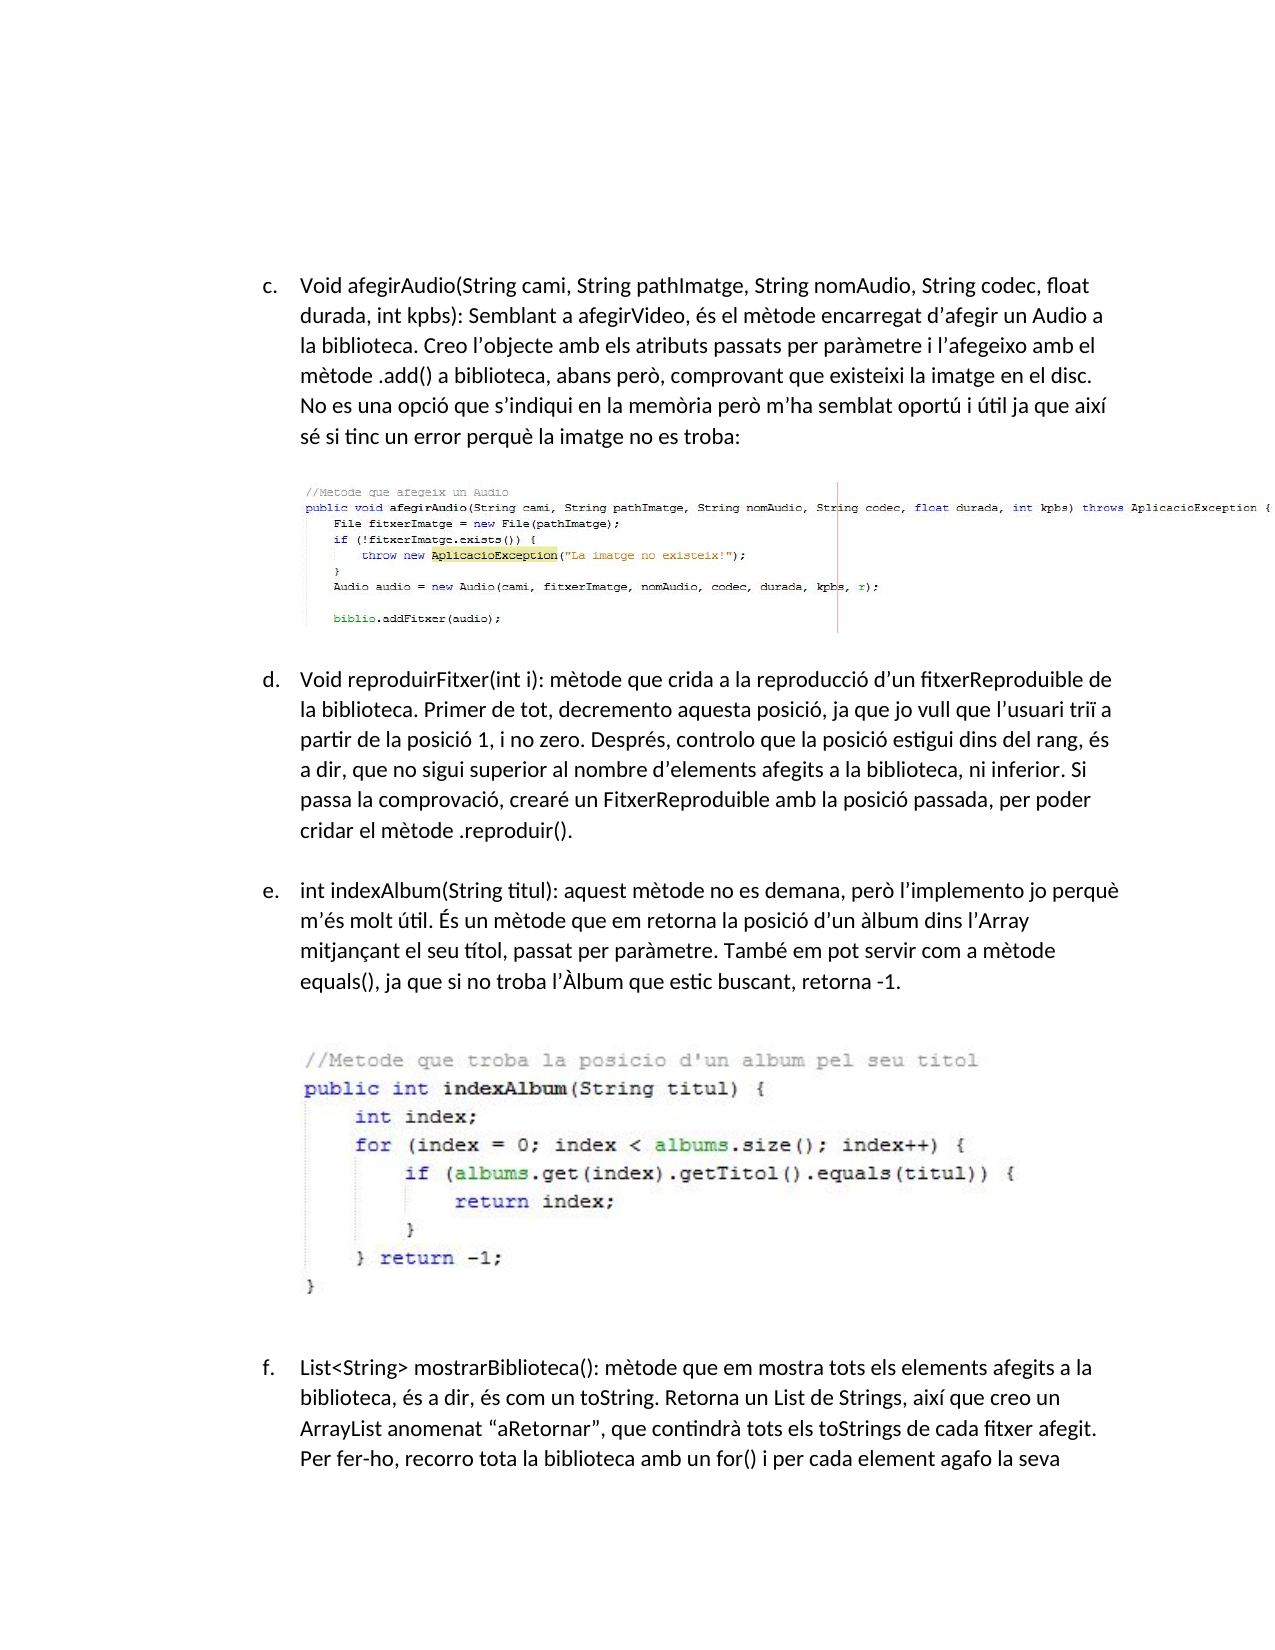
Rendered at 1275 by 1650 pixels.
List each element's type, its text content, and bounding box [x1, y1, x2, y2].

list int indexAlbum(String titul): aquest mètode no es demana, però l’implemento jo perquè m’és molt útil. És un mètode que em retorna la posició d’un àlbum dins l’Array mitjançant el seu títol, passat per paràmetre. També em pot servir com a mètode equals(), ja que si no troba l’Àlbum que estic buscant, retorna -1. [262, 876, 1125, 995]
list Void reproduirFitxer(int i): mètode que crida a la reproducció d’un fitxerReproduible de la biblioteca. Primer de tot, decremento aquesta posició, ja que jo vull que l’usuari triï a partir de la posició 1, i no zero. Després, controlo que la posició estigui dins del rang, és a dir, que no sigui superior al nombre d’elements afegits a la biblioteca, ni inferior. Si passa la comprovació, crearé un FitxerReproduible amb la posició passada, per poder cridar el mètode .reproduir(). [262, 665, 1125, 844]
list Void afegirAudio(String cami, String pathImatge, String nomAudio, String codec, float durada, int kpbs): Semblant a afegirVideo, és el mètode encarregat d’afegir un Audio a la biblioteca. Creo l’objecte amb els atributs passats per paràmetre i l’afegeixo amb el mètode .add() a biblioteca, abans però, comprovant que existeixi la imatge en el disc. No es una opció que s’indiqui en la memòria però m’ha semblat oportú i útil ja que així sé si tinc un error perquè la imatge no es troba: [262, 271, 1125, 450]
picture [300, 482, 1275, 633]
picture [300, 1043, 1020, 1305]
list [262, 1353, 1125, 1472]
